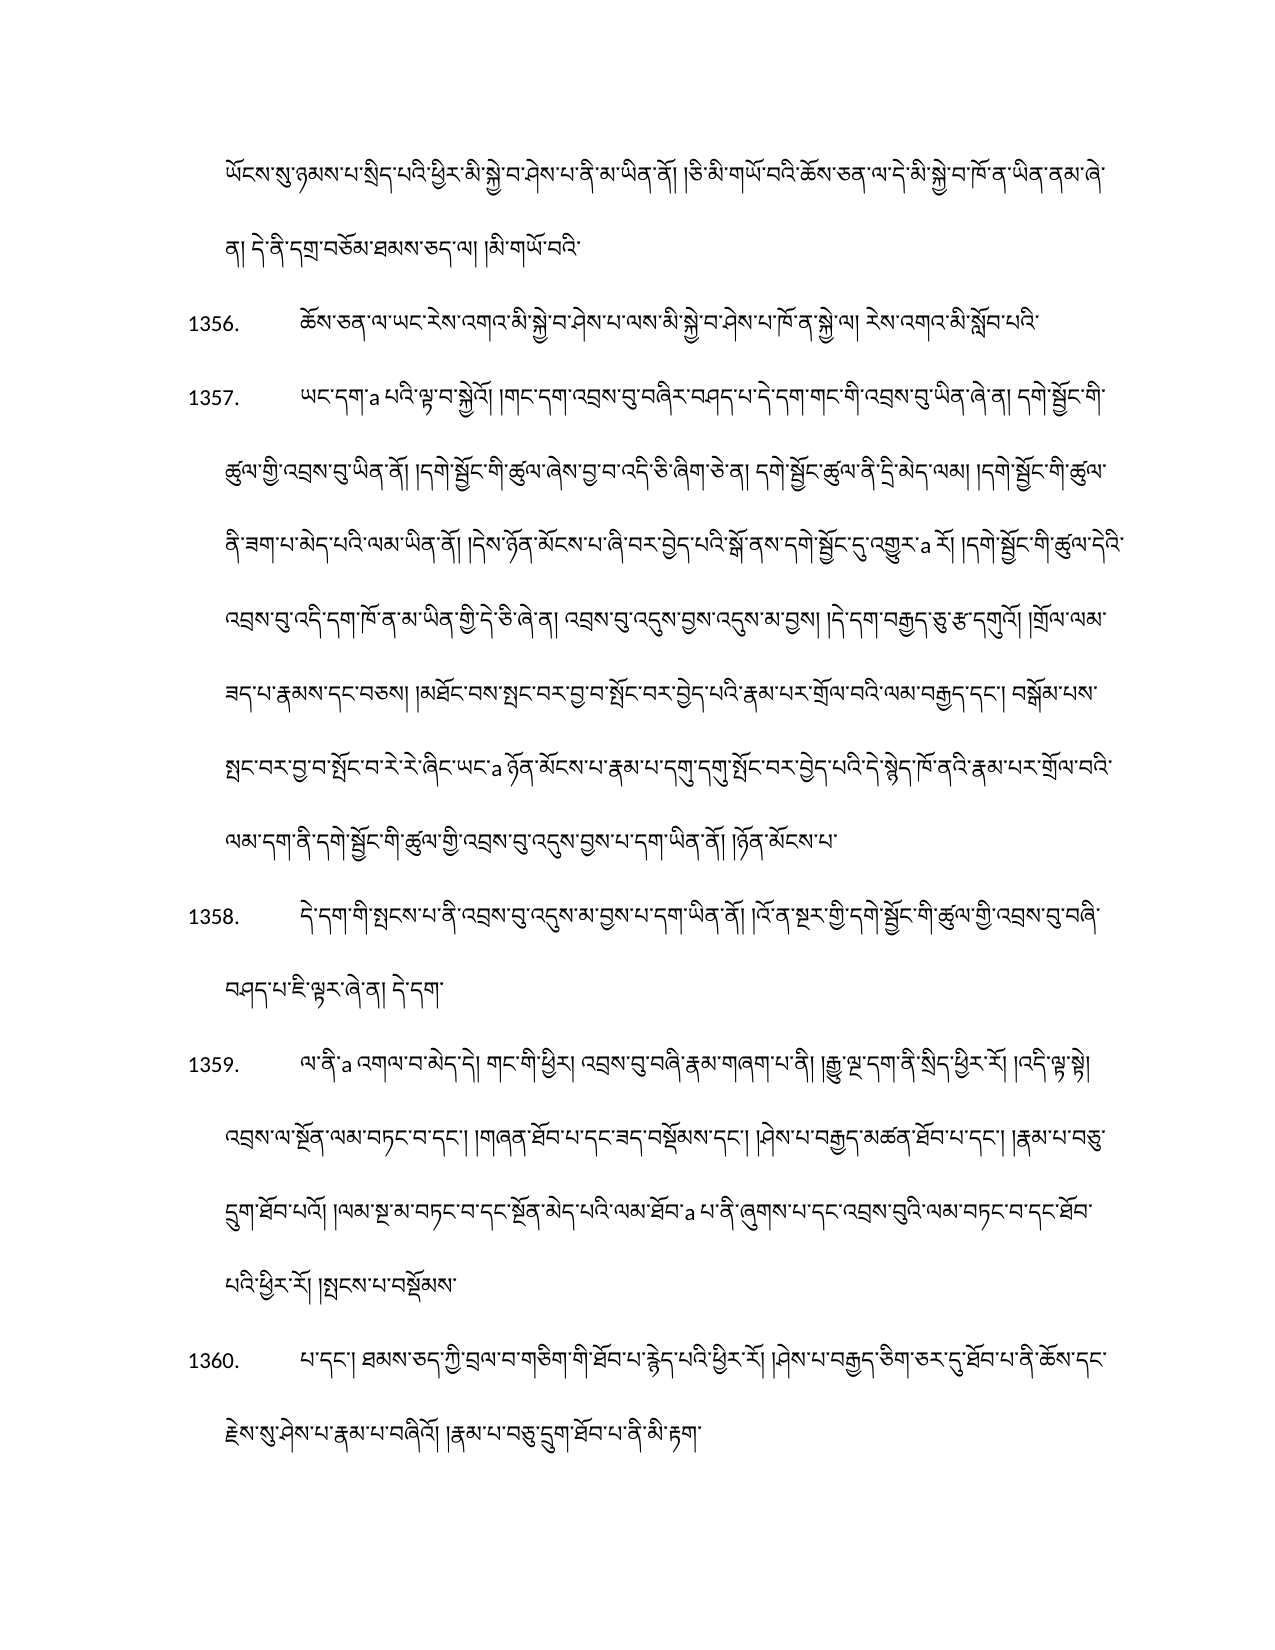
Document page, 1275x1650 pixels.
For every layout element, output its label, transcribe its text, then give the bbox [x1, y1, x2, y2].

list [187, 150, 1125, 288]
list དེ་དག་གི་སྤངས་པ་ནི་འབྲས་བུ་འདུས་མ་བྱས་པ་དག་ཡིན་ནོ། །འོ་ན་སྔར་གྱི་དགེ་སྦྱོང་གི་ཚུལ་གྱི་འབྲས་བུ་བཞི་བཤད་པ་ཇི་ལྟར་ཞེ་ན། དེ་དག་ [187, 891, 1125, 1029]
list པ་དང༌། ཐམས་ཅད་ཀྱི་བྲལ་བ་གཅིག་གི་ཐོབ་པ་རྙེད་པའི་ཕྱིར་རོ། །ཤེས་པ་བརྒྱད་ཅིག་ཅར་དུ་ཐོབ་པ་ནི་ཆོས་དང་རྗེས་སུ་ཤེས་པ་རྣམ་པ་བཞིའོ། །རྣམ་པ་བཅུ་དྲུག་ཐོབ་པ་ནི་མི་རྟག་ [187, 1335, 1125, 1473]
list ཆོས་ཅན་ལ་ཡང་རེས་འགའ་མི་སྐྱེ་བ་ཤེས་པ་ལས་མི་སྐྱེ་བ་ཤེས་པ་ཁོ་ན་སྐྱེ་ལ། རེས་འགའ་མི་སློབ་པའི་ [187, 298, 1125, 363]
list ལ་ནི་aའགལ་བ་མེད་དེ། གང་གི་ཕྱིར། འབྲས་བུ་བཞི་རྣམ་གཞག་པ་ནི། །རྒྱུ་ལྔ་དག་ནི་སྲིད་ཕྱིར་རོ། །འདི་ལྟ་སྟེ། འབྲས་ལ་སྔོན་ལམ་བཏང་བ་དང༌། །གཞན་ཐོབ་པ་དང་ཟད་བསྡོམས་དང༌། །ཤེས་པ་བརྒྱད་མཚན་ཐོབ་པ་དང༌། །རྣམ་པ་བཅུ་དྲུག་ཐོབ་པའོ། །ལམ་སྔ་མ་བཏང་བ་དང་སྔོན་མེད་པའི་ལམ་ཐོབ་aཔ་ནི་ཞུགས་པ་དང་འབྲས་བུའི་ལམ་བཏང་བ་དང་ཐོབ་པའི་ཕྱིར་རོ། །སྤངས་པ་བསྡོམས་ [187, 1039, 1125, 1325]
list ཡང་དག་aཔའི་ལྟ་བ་སྐྱེའོ། །གང་དག་འབྲས་བུ་བཞིར་བཤད་པ་དེ་དག་གང་གི་འབྲས་བུ་ཡིན་ཞེ་ན། དགེ་སྦྱོང་གི་ཚུལ་གྱི་འབྲས་བུ་ཡིན་ནོ། །དགེ་སྦྱོང་གི་ཚུལ་ཞེས་བྱ་བ་འདི་ཅི་ཞིག་ཅེ་ན། དགེ་སྦྱོང་ཚུལ་ནི་དྲི་མེད་ལམ། །དགེ་སྦྱོང་གི་ཚུལ་ནི་ཟག་པ་མེད་པའི་ལམ་ཡིན་ནོ། །དེས་ཉོན་མོངས་པ་ཞི་བར་བྱེད་པའི་སྒོ་ནས་དགེ་སྦྱོང་དུ་འགྱུར་aརོ། །དགེ་སྦྱོང་གི་ཚུལ་དེའི་འབྲས་བུ་འདི་དག་ཁོ་ན་མ་ཡིན་གྱི་དེ་ཅི་ཞེ་ན། འབྲས་བུ་འདུས་བྱས་འདུས་མ་བྱས། །དེ་དག་བརྒྱད་ཅུ་རྩ་དགུའོ། །གྲོལ་ལམ་ཟད་པ་རྣམས་དང་བཅས། །མཐོང་བས་སྤང་བར་བྱ་བ་སྤོང་བར་བྱེད་པའི་རྣམ་པར་གྲོལ་བའི་ལམ་བརྒྱད་དང༌། བསྒོམ་པས་སྤང་བར་བྱ་བ་སྤོང་བ་རེ་རེ་ཞིང་ཡང་aཉོན་མོངས་པ་རྣམ་པ་དགུ་དགུ་སྤོང་བར་བྱེད་པའི་དེ་སྙེད་ཁོ་ནའི་རྣམ་པར་གྲོལ་བའི་ལམ་དག་ནི་དགེ་སྦྱོང་གི་ཚུལ་གྱི་འབྲས་བུ་འདུས་བྱས་པ་དག་ཡིན་ནོ། །ཉོན་མོངས་པ་ [187, 372, 1125, 881]
